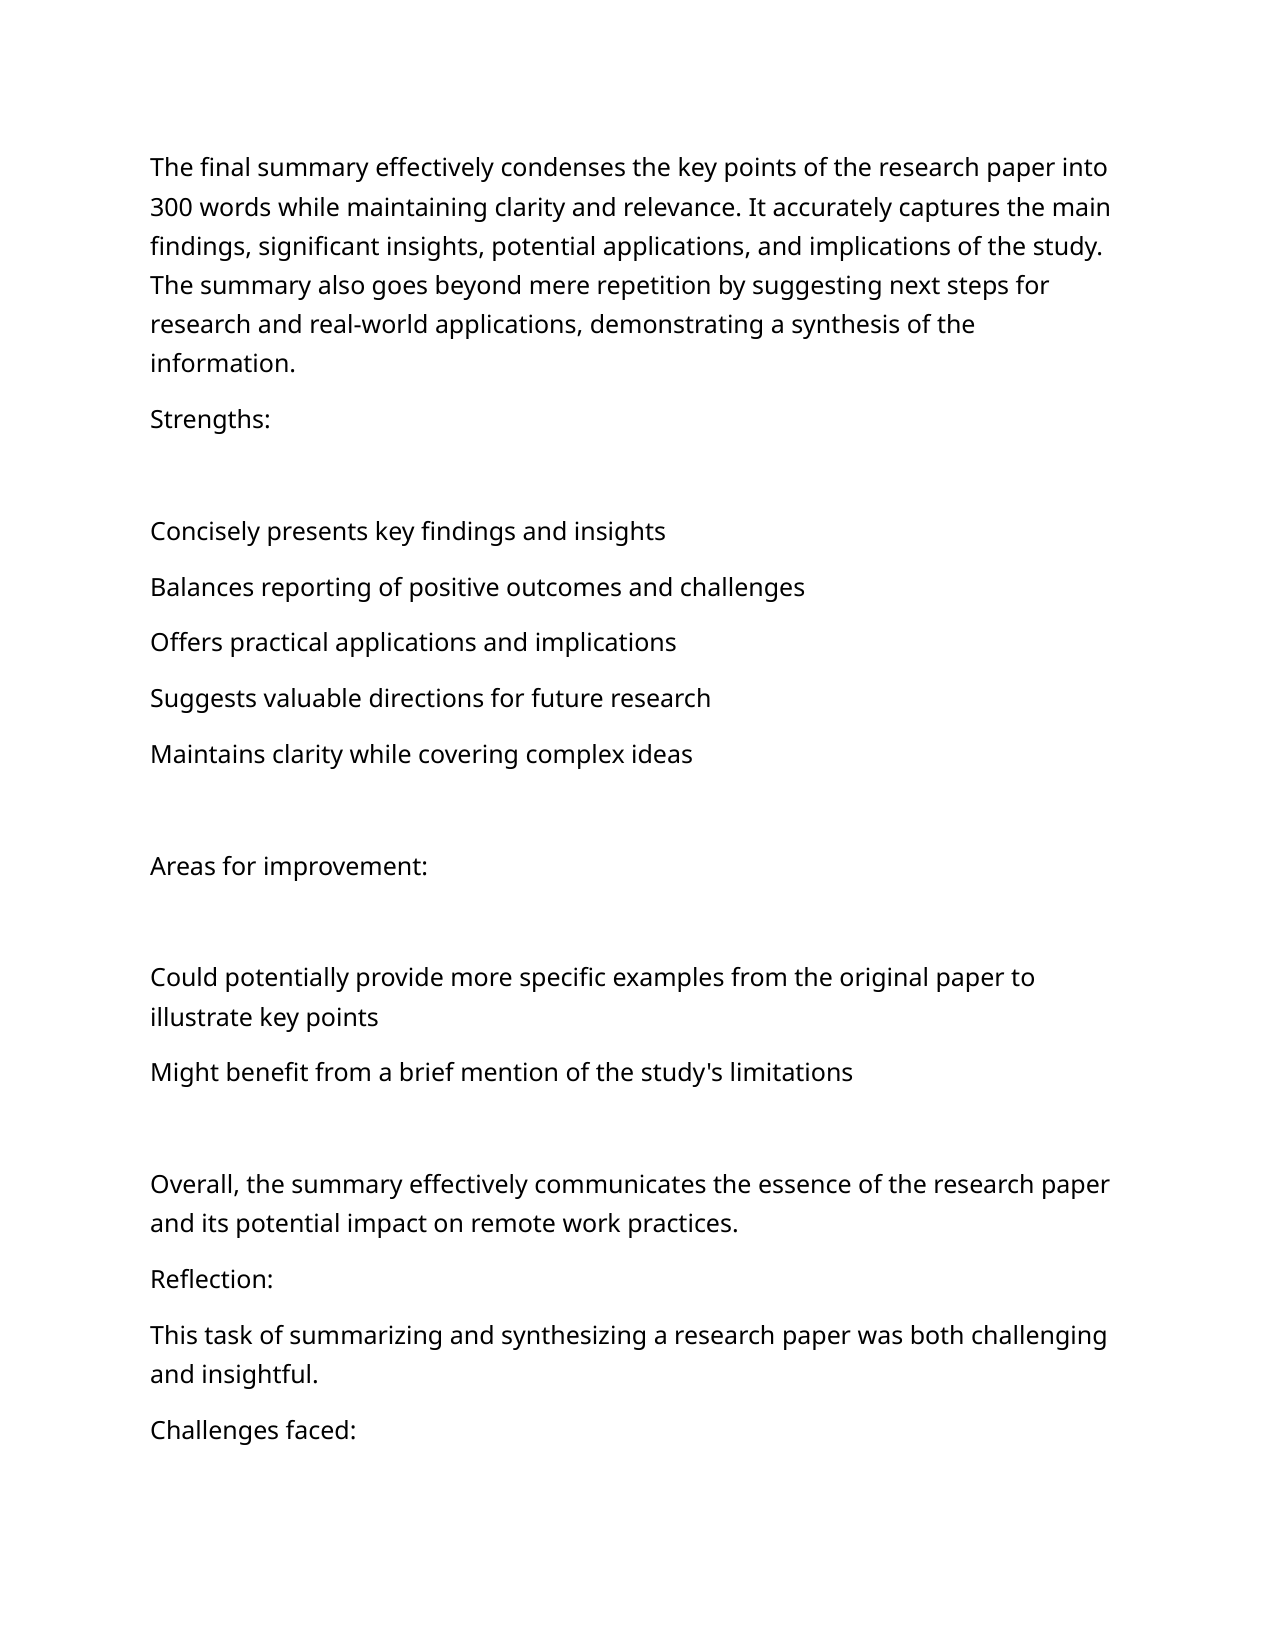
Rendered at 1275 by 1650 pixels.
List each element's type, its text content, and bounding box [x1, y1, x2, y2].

text Areas for improvement: [150, 848, 1125, 882]
text Balances reporting of positive outcomes and challenges [150, 569, 1125, 603]
text Suggests valuable directions for future research [150, 681, 1125, 715]
text Overall, the summary effectively communicates the essence of the research paper and its potential impact on remote work practices. [150, 1167, 1125, 1240]
text This task of summarizing and synthesizing a research paper was both challenging and insightful. [150, 1317, 1125, 1391]
text Concisely presents key findings and insights [150, 513, 1125, 547]
text Challenges faced: [150, 1412, 1125, 1447]
text The final summary effectively condenses the key points of the research paper into 300 words while maintaining clarity and relevance. It accurately captures the main findings, significant insights, potential applications, and implications of the study. The summary also goes beyond mere repetition by suggesting next steps for research and real-world applications, demonstrating a synthesis of the information. [150, 150, 1125, 380]
text Offers practical applications and implications [150, 625, 1125, 659]
text Could potentially provide more specific examples from the original paper to illustrate key points [150, 960, 1125, 1033]
text Reflection: [150, 1262, 1125, 1296]
text Strengths: [150, 402, 1125, 436]
text Might benefit from a brief mention of the study's limitations [150, 1055, 1125, 1089]
text Maintains clarity while covering complex ideas [150, 737, 1125, 771]
